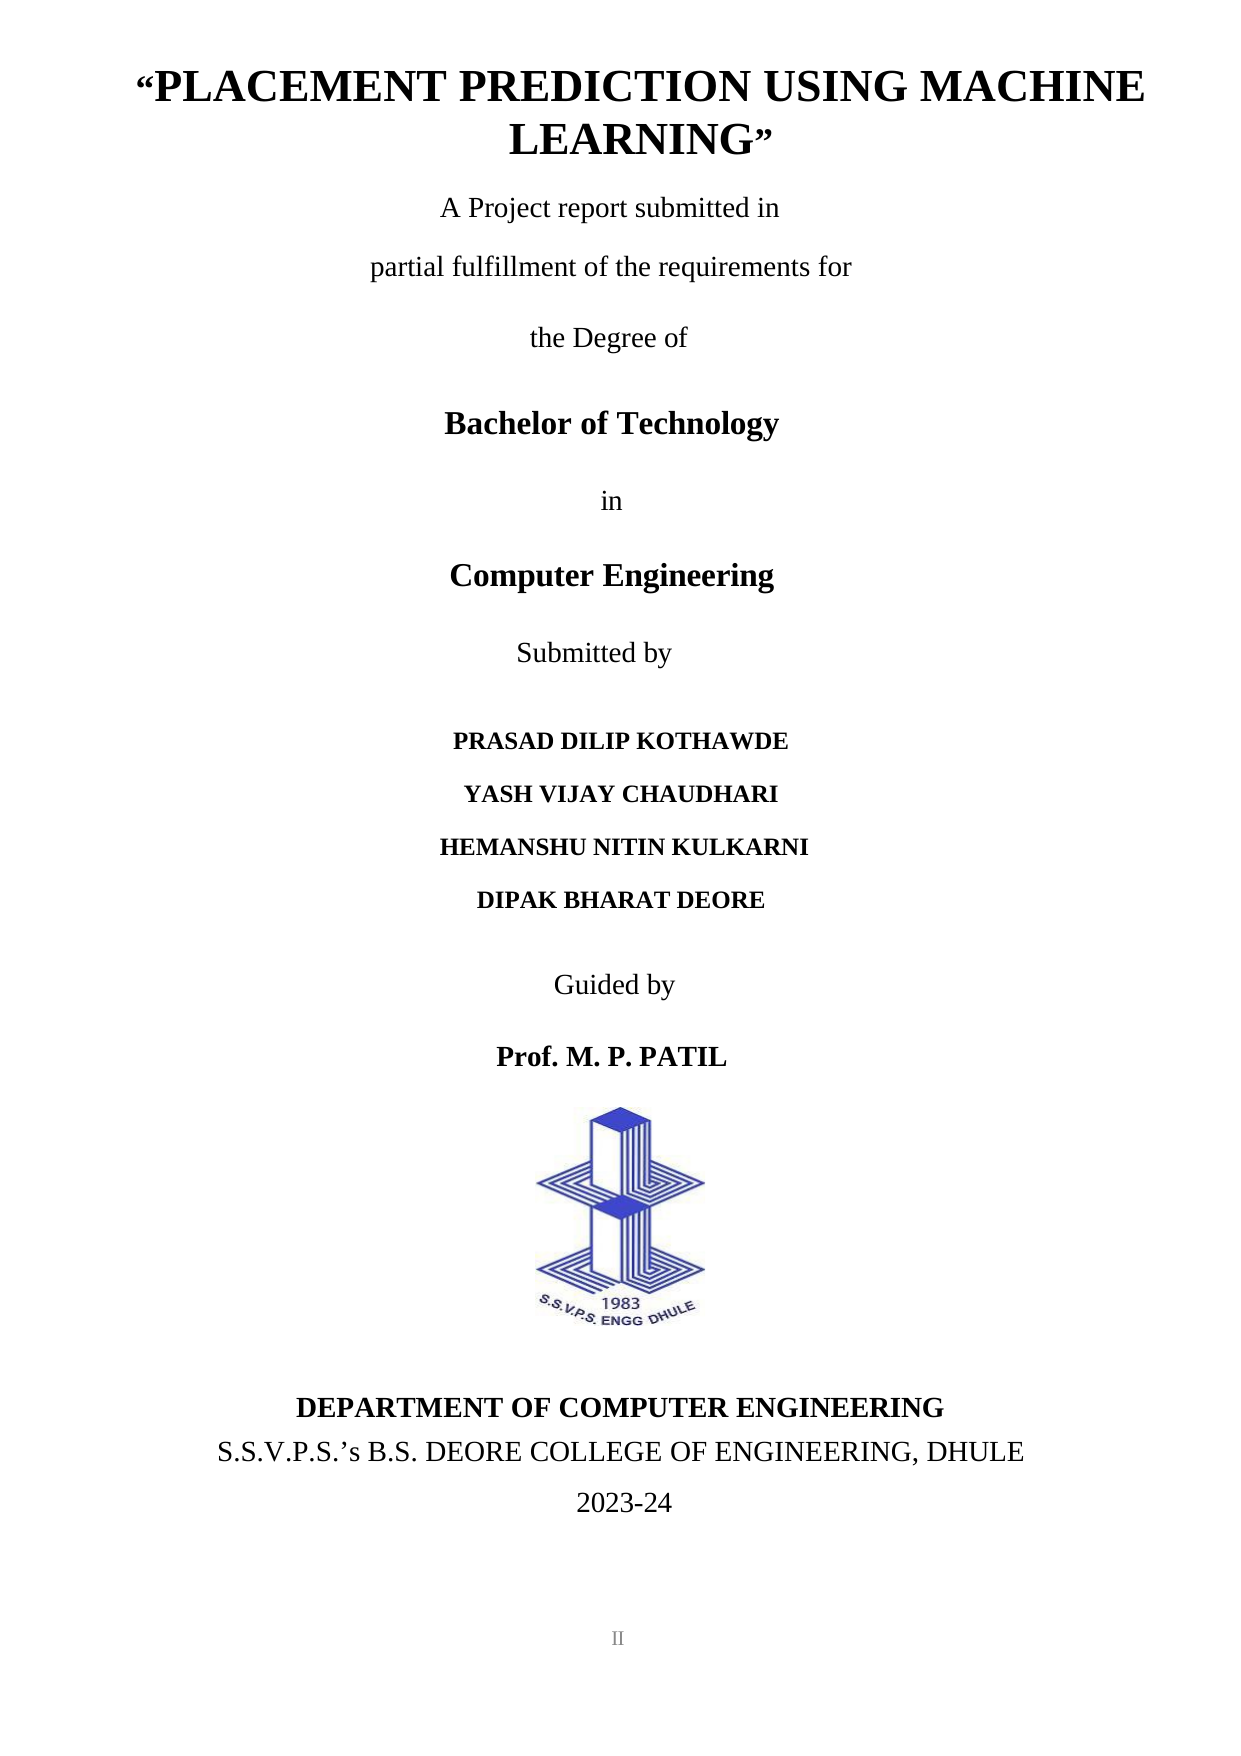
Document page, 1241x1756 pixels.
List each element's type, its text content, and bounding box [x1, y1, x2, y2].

text PRASAD DILIP KOTHAWDE [389, 726, 853, 754]
text Guided by [89, 967, 676, 1001]
text A Project report submitted in partial fulfillment of the requirements for [370, 190, 853, 283]
text Bachelor of Technology [89, 403, 1135, 442]
text DEPARTMENT OF COMPUTER ENGINEERING [89, 1390, 1152, 1423]
text YASH VIJAY CHAUDHARI [389, 779, 853, 808]
subtitle “PLACEMENT PREDICTION USING MACHINE LEARNING” [89, 59, 1193, 164]
picture [535, 1107, 706, 1326]
text S.S.V.P.S.’s B.S. DEORE COLLEGE OF ENGINEERING, DHULE [89, 1434, 1153, 1468]
text DIPAK BHARAT DEORE [389, 885, 853, 914]
text in [89, 483, 1135, 517]
subtitle Prof. M. P. PATIL [89, 1039, 1135, 1073]
text Computer Engineering [89, 556, 1135, 594]
text 2023-24 [89, 1485, 672, 1518]
text the Degree of [529, 320, 1193, 353]
text HEMANSHU NITIN KULKARNI [389, 832, 853, 861]
text Submitted by [89, 636, 672, 669]
